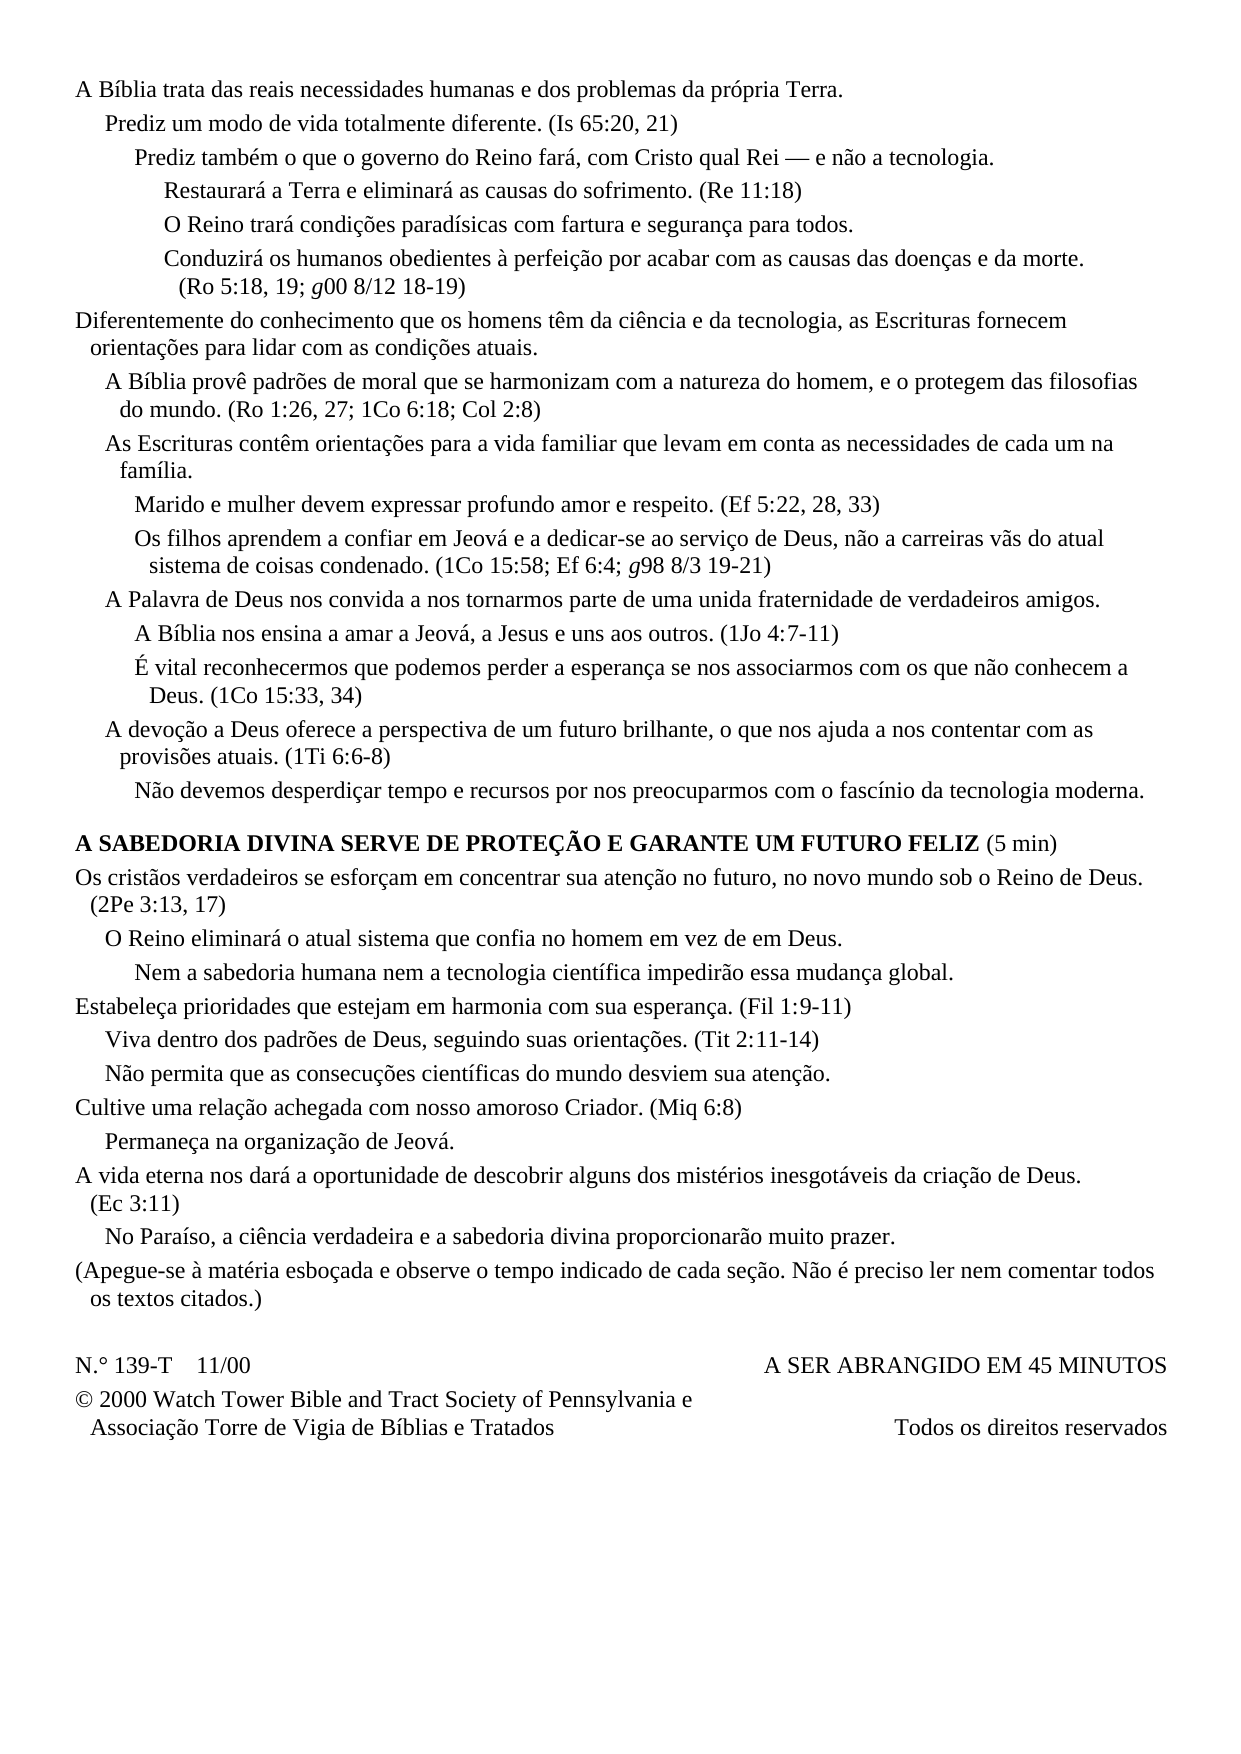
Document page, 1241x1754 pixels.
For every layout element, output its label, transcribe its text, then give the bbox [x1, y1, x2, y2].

text Diferentemente do conhecimento que os homens têm da ciência e da tecnologia, as Escrituras fornecem orientações para lidar com as condições atuais. [75, 306, 1165, 361]
text N.° 139-T 11/00 A SER ABRANGIDO EM 45 MINUTOS [75, 1352, 1165, 1379]
text Não permita que as consecuções científicas do mundo desviem sua atenção. [104, 1059, 1165, 1087]
text A SABEDORIA DIVINA SERVE DE PROTEÇÃO E GARANTE UM FUTURO FELIZ (5 min) [75, 829, 1165, 856]
text No Paraíso, a ciência verdadeira e a sabedoria divina proporcionarão muito prazer. [104, 1222, 1165, 1250]
text O Reino eliminará o atual sistema que confia no homem em vez de em Deus. [104, 924, 1165, 952]
text Conduzirá os humanos obedientes à perfeição por acabar com as causas das doenças e da morte. (Ro 5:18, 19; g00 8/12 18-19) [163, 244, 1165, 299]
text Prediz um modo de vida totalmente diferente. (Is 65:20, 21) [104, 109, 1165, 136]
text É vital reconhecermos que podemos perder a esperança se nos associarmos com os que não conhecem a Deus. (1Co 15:33, 34) [134, 653, 1165, 708]
text A Bíblia trata das reais necessidades humanas e dos problemas da própria Terra. [75, 75, 1165, 103]
text Marido e mulher devem expressar profundo amor e respeito. (Ef 5:​22, 28, 33) [134, 490, 1165, 518]
text As Escrituras contêm orientações para a vida familiar que levam em conta as necessidades de cada um na família. [104, 429, 1165, 484]
text (Apegue-se à matéria esboçada e observe o tempo indicado de cada seção. Não é preciso ler nem comentar todos os textos citados.) [75, 1256, 1165, 1311]
text O Reino trará condições paradísicas com fartura e segurança para todos. [163, 210, 1165, 238]
text Restaurará a Terra e eliminará as causas do sofrimento. (Re 11:18) [163, 177, 1165, 204]
text Não devemos desperdiçar tempo e recursos por nos preocuparmos com o fascínio da tecnologia moderna. [134, 776, 1165, 804]
text Os filhos aprendem a confiar em Jeová e a dedicar-se ao serviço de Deus, não a carreiras vãs do atual sistema de coisas condenado. (1Co 15:58; Ef 6:4; g98 8/3 19-​21) [134, 524, 1165, 579]
text Os cristãos verdadeiros se esforçam em concentrar sua atenção no futuro, no novo mundo sob o Reino de Deus. (2Pe 3:​13, 17) [75, 862, 1165, 918]
text Prediz também o que o governo do Reino fará, com Cristo qual Rei — e não a tecnologia. [134, 143, 1165, 170]
text A devoção a Deus oferece a perspectiva de um futuro brilhante, o que nos ajuda a nos contentar com as provisões atuais. (1Ti 6:​6-8) [104, 714, 1165, 770]
text A Palavra de Deus nos convida a nos tornarmos parte de uma unida fraternidade de verdadeiros amigos. [104, 585, 1165, 613]
text A Bíblia provê padrões de moral que se harmonizam com a natureza do homem, e o protegem das filosofias do mundo. (Ro 1:​26, 27; 1Co 6:​18; Col 2:8) [104, 367, 1165, 422]
text Nem a sabedoria humana nem a tecnologia científica impedirão essa mudança global. [134, 958, 1165, 985]
text Permaneça na organização de Jeová. [104, 1127, 1165, 1155]
text Viva dentro dos padrões de Deus, seguindo suas orientações. (Tit 2:​11-​14) [104, 1026, 1165, 1053]
text © 2000 Watch Tower Bible and Tract Society of Pennsylvania e Associação Torre de Vigia de Bíblias e Tratados Todos os direitos reservados [75, 1385, 1165, 1441]
text Estabeleça prioridades que estejam em harmonia com sua esperança. (Fil 1:​9-​11) [75, 992, 1165, 1019]
text A Bíblia nos ensina a amar a Jeová, a Jesus e uns aos outros. (1Jo 4:​7-​11) [134, 619, 1165, 647]
text Cultive uma relação achegada com nosso amoroso Criador. (Miq 6:8) [75, 1093, 1165, 1121]
text A vida eterna nos dará a oportunidade de descobrir alguns dos mistérios inesgotáveis da criação de Deus. (Ec 3:11) [75, 1161, 1165, 1216]
